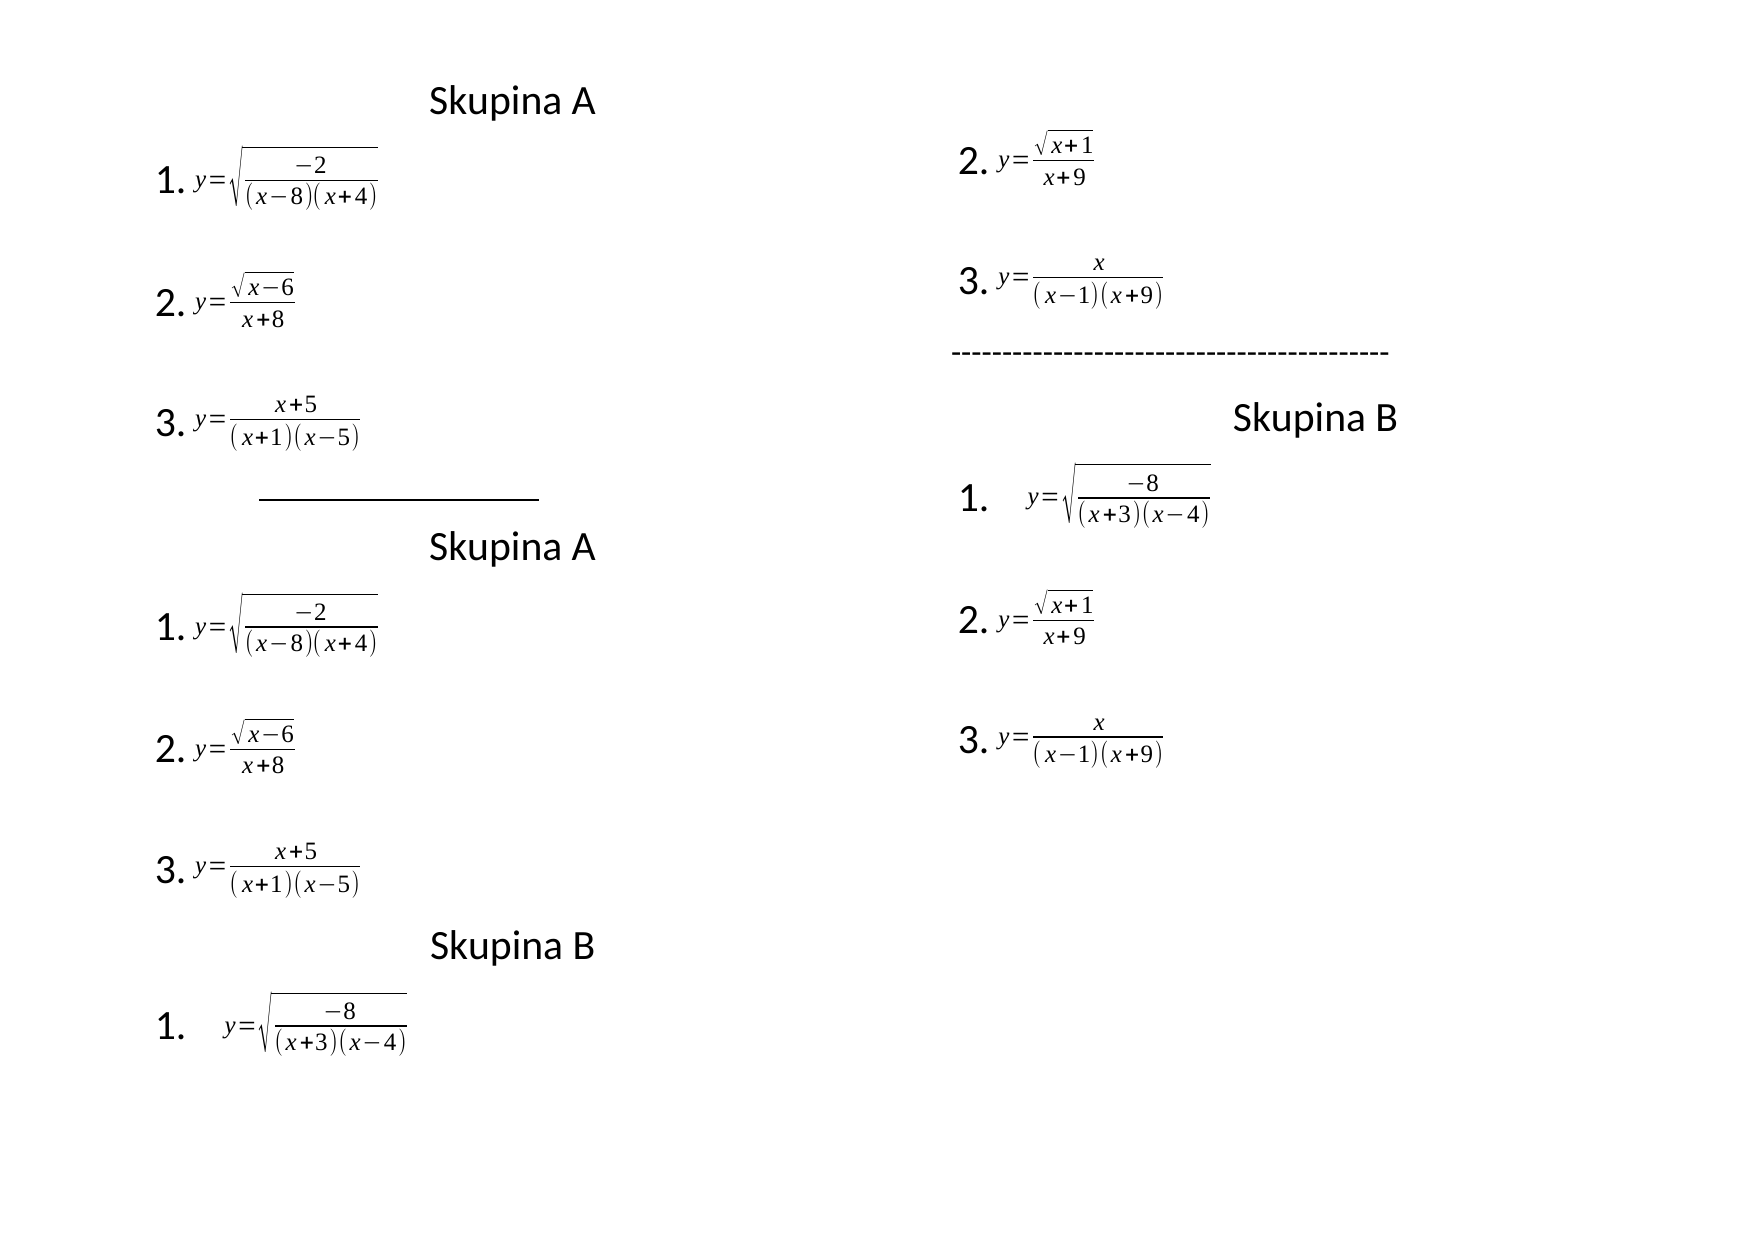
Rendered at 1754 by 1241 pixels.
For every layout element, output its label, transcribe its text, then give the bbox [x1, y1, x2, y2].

text Skupina B [951, 391, 1680, 442]
text Skupina B [148, 919, 877, 970]
text Skupina A [148, 520, 877, 571]
text ------------------------------------------- [951, 331, 1680, 371]
text Skupina A [148, 74, 877, 125]
